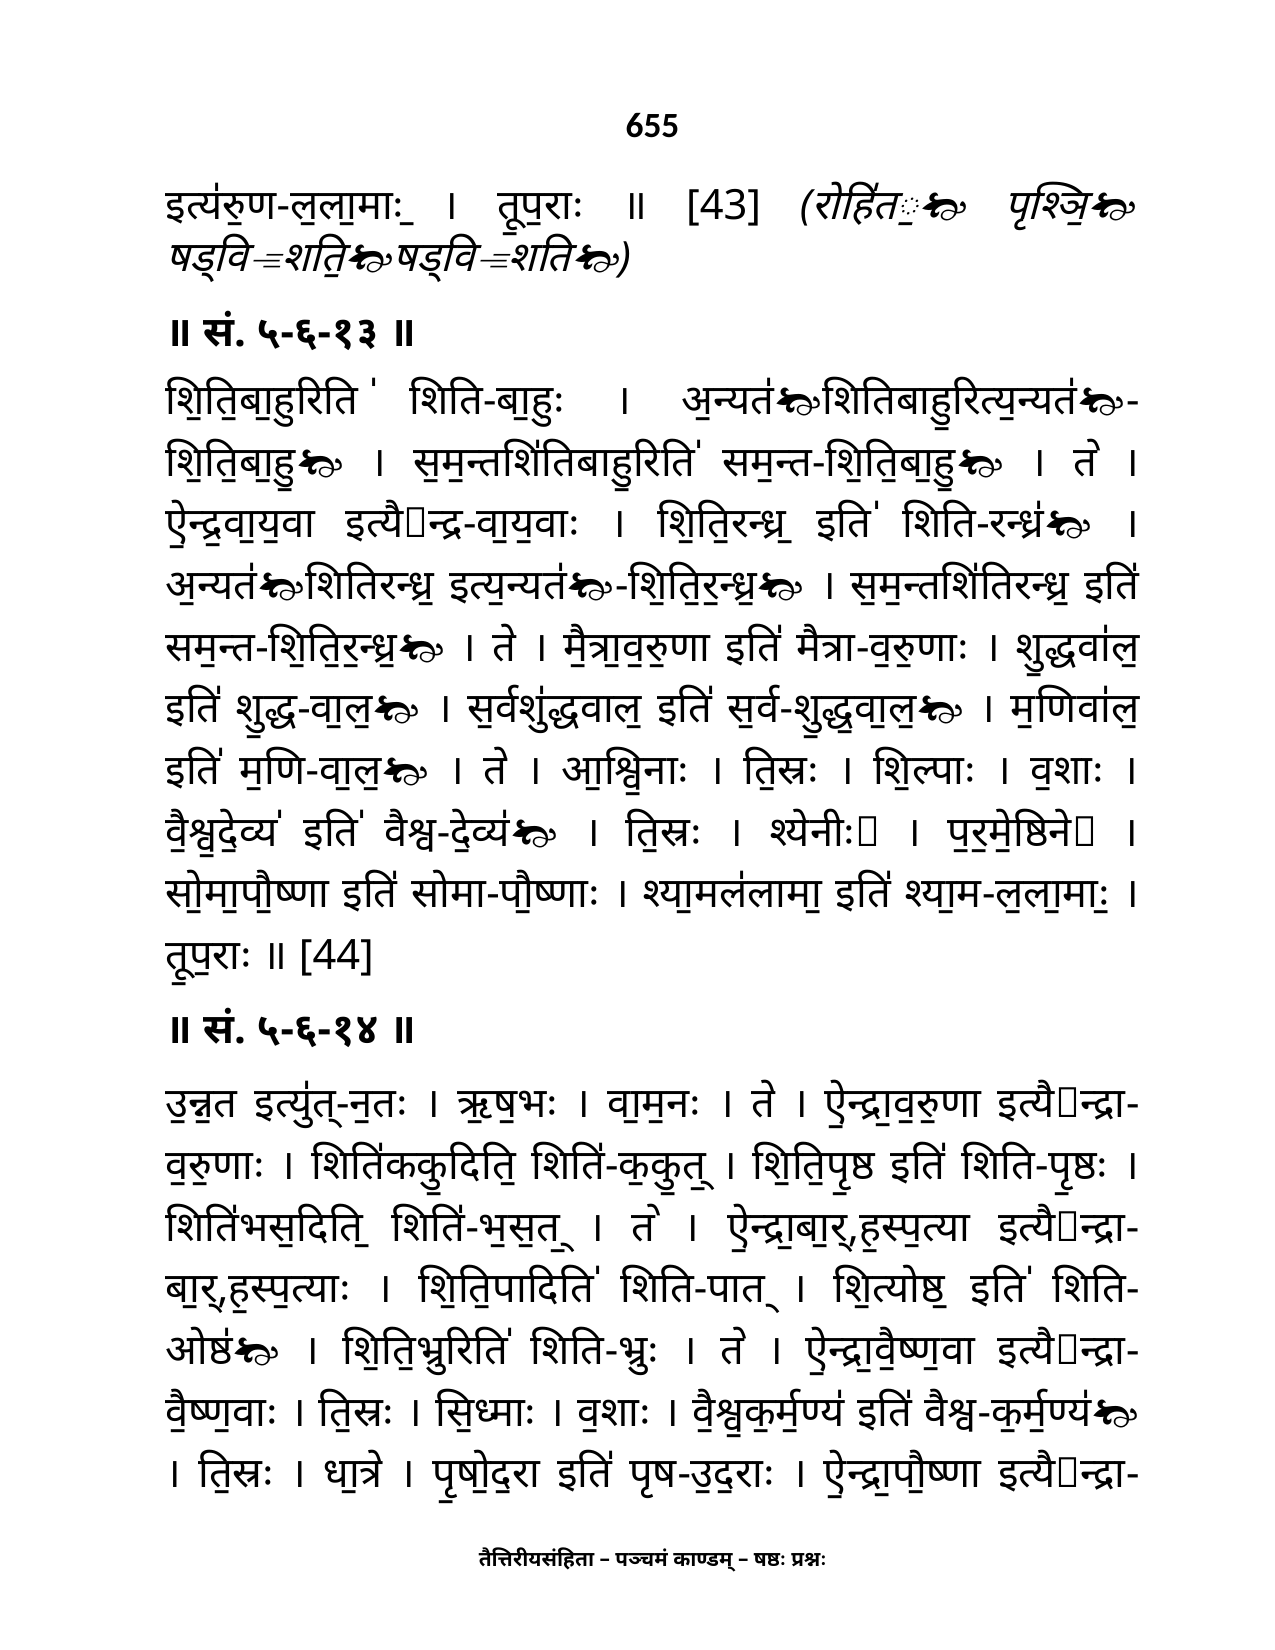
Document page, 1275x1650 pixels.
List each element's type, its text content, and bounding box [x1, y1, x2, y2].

text ॥ सं. ५-६-१४ ॥ [165, 999, 1139, 1061]
text ॥ सं. ५-६-१३ ॥ [165, 301, 1139, 357]
text शि॒ति॒बा॒हुरिति॑ शिति-बा॒हुः । अ॒न्यत॑शितिबाहु॒रित्य॒न्यत॑-शि॒ति॒बा॒हु॒ । स॒म॒न्तशि॑तिबाहु॒रिति॑ सम॒न्त-शि॒ति॒बा॒हु॒ । ते । ऐ॒न्द्र॒वा॒य॒वा इत्यैन्द्र-वा॒य॒वाः । शि॒ति॒रन्ध्र॒ इति॑ शिति-रन्ध्र॑ । अ॒न्यत॑शितिरन्ध्र॒ इत्य॒न्यत॑-शि॒ति॒र॒न्ध्र॒ । स॒म॒न्तशि॑तिरन्ध्र॒ इति॑ सम॒न्त-शि॒ति॒र॒न्ध्र॒ । ते । मै॒त्रा॒व॒रु॒णा इति॑ मैत्रा-व॒रु॒णाः । शु॒द्धवा॑ल॒ इति॑ शु॒द्ध-वा॒ल॒ । स॒र्वशु॑द्धवाल॒ इति॑ स॒र्व-शु॒द्ध॒वा॒ल॒ । म॒णिवा॑ल॒ इति॑ म॒णि-वा॒ल॒ । ते । आ॒श्वि॒नाः । ति॒स्रः । शि॒ल्पाः । व॒शाः । वै॒श्व॒दे॒व्य॑ इति॑ वैश्व-दे॒व्य॑ । ति॒स्रः । श्येनीः । प॒र॒मे॒ष्ठिने । सो॒मा॒पौ॒ष्णा इति॑ सोमा-पौ॒ष्णाः । श्या॒मल॑लामा॒ इति॑ श्या॒म-ल॒ला॒माः॒ । तू॒प॒राः ॥ [44] [165, 370, 1139, 986]
